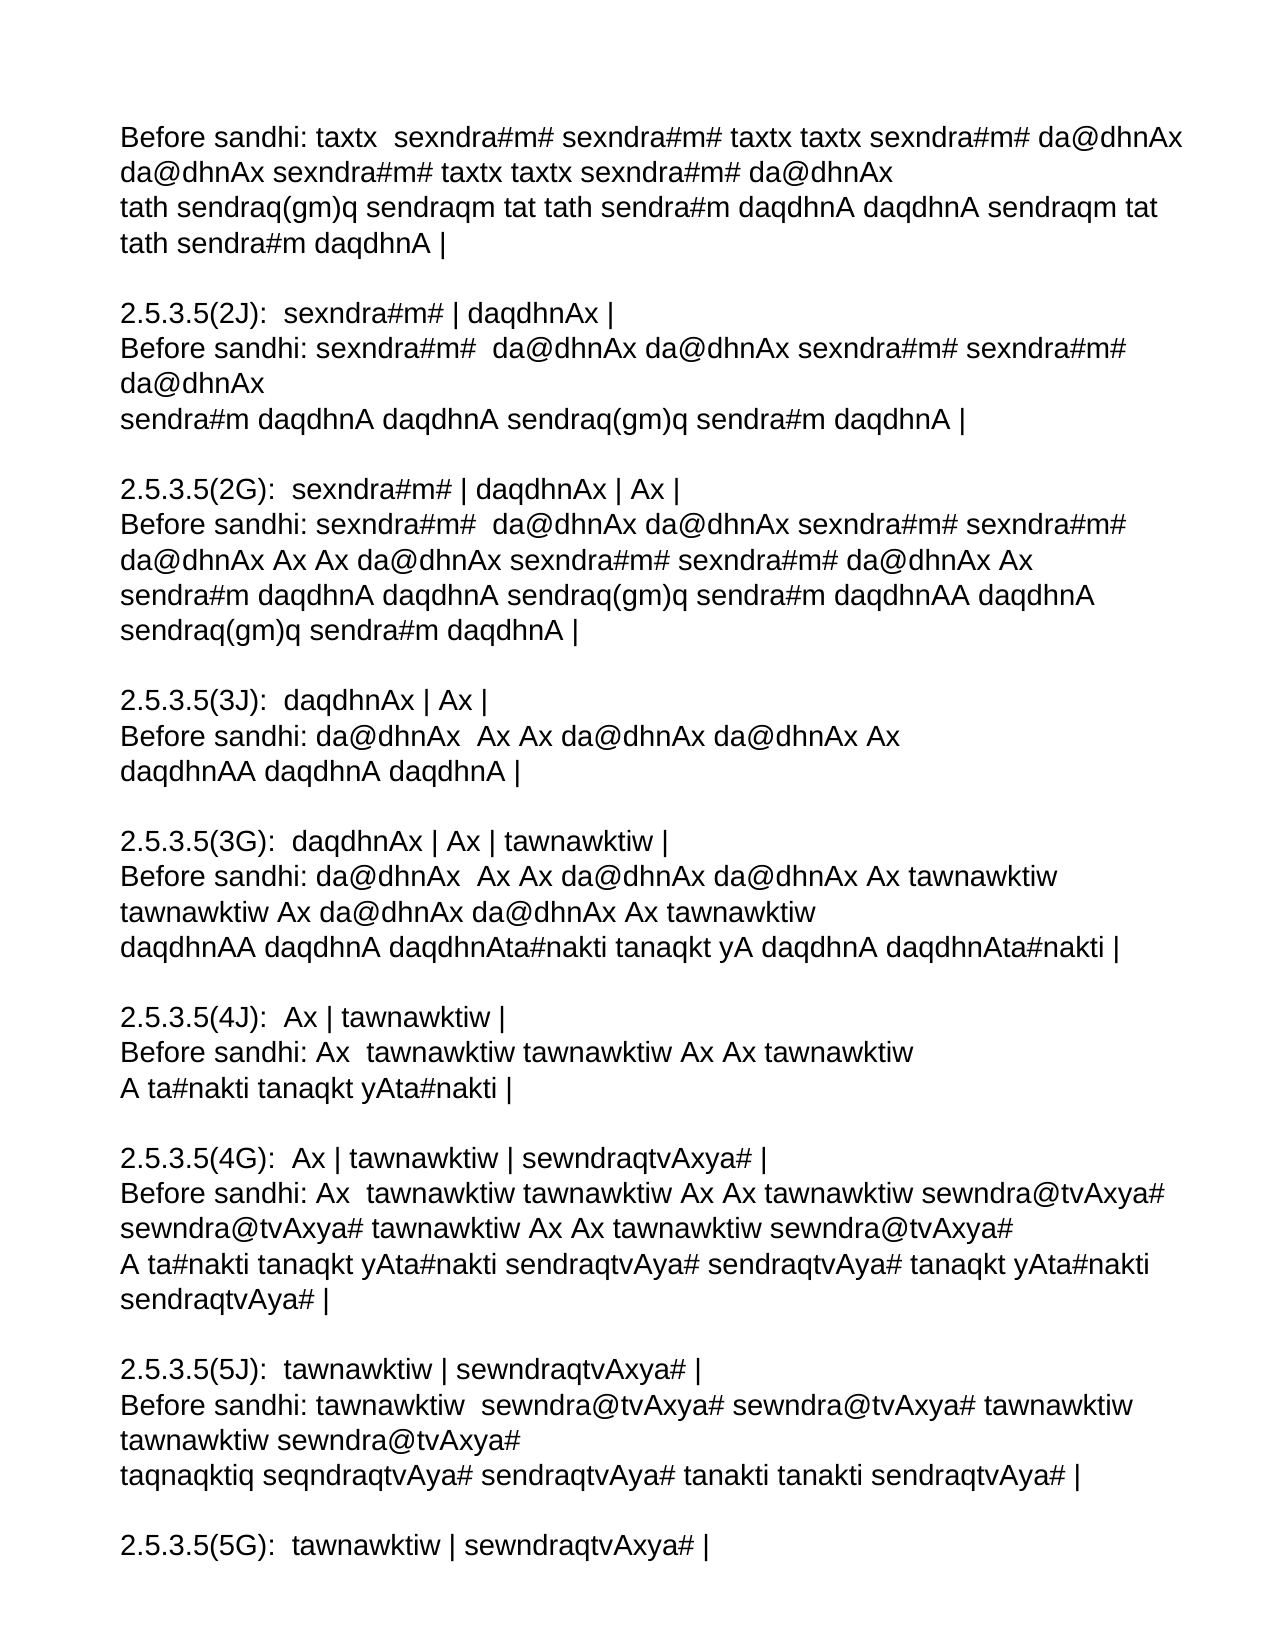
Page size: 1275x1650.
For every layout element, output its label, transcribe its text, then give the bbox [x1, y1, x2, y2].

text sendra#m daqdhnA daqdhnA sendraq(gm)q sendra#m daqdhnA | [120, 402, 1200, 435]
text 2.5.3.5(3J): daqdhnAx | Ax | [120, 683, 1200, 717]
text 2.5.3.5(5J): tawnawktiw | sewndraqtvAxya# | [120, 1352, 1200, 1386]
text Before sandhi: Ax tawnawktiw tawnawktiw Ax Ax tawnawktiw sewndra@tvAxya# sewndra@tvAxya# tawnawktiw Ax Ax tawnawktiw sewndra@tvAxya# [120, 1176, 1200, 1245]
text 2.5.3.5(4J): Ax | tawnawktiw | [120, 1000, 1200, 1034]
text 2.5.3.5(2G): sexndra#m# | daqdhnAx | Ax | [120, 472, 1200, 506]
text 2.5.3.5(4G): Ax | tawnawktiw | sewndraqtvAxya# | [120, 1141, 1200, 1174]
text Before sandhi: taxtx sexndra#m# sexndra#m# taxtx taxtx sexndra#m# da@dhnAx da@dhnAx sexndra#m# taxtx taxtx sexndra#m# da@dhnAx [120, 120, 1200, 189]
text 2.5.3.5(3G): daqdhnAx | Ax | tawnawktiw | [120, 824, 1200, 858]
text Before sandhi: sexndra#m# da@dhnAx da@dhnAx sexndra#m# sexndra#m# da@dhnAx [120, 331, 1200, 400]
text Before sandhi: sexndra#m# da@dhnAx da@dhnAx sexndra#m# sexndra#m# da@dhnAx Ax Ax da@dhnAx sexndra#m# sexndra#m# da@dhnAx Ax [120, 507, 1200, 576]
text Before sandhi: da@dhnAx Ax Ax da@dhnAx da@dhnAx Ax [120, 718, 1200, 752]
text Before sandhi: Ax tawnawktiw tawnawktiw Ax Ax tawnawktiw [120, 1035, 1200, 1069]
text daqdhnAA daqdhnA daqdhnA | [120, 754, 1200, 787]
text A ta#nakti tanaqkt yAta#nakti | [120, 1071, 1200, 1104]
text 2.5.3.5(5G): tawnawktiw | sewndraqtvAxya# | [120, 1528, 1200, 1562]
text A ta#nakti tanaqkt yAta#nakti sendraqtvAya# sendraqtvAya# tanaqkt yAta#nakti sendraqtvAya# | [120, 1247, 1200, 1315]
text Before sandhi: tawnawktiw sewndra@tvAxya# sewndra@tvAxya# tawnawktiw tawnawktiw sewndra@tvAxya# [120, 1387, 1200, 1456]
text daqdhnAA daqdhnA daqdhnAta#nakti tanaqkt yA daqdhnA daqdhnAta#nakti | [120, 930, 1200, 963]
text Before sandhi: da@dhnAx Ax Ax da@dhnAx da@dhnAx Ax tawnawktiw tawnawktiw Ax da@dhnAx da@dhnAx Ax tawnawktiw [120, 859, 1200, 928]
text tath sendraq(gm)q sendraqm tat tath sendra#m daqdhnA daqdhnA sendraqm tat tath sendra#m daqdhnA | [120, 190, 1200, 259]
text 2.5.3.5(2J): sexndra#m# | daqdhnAx | [120, 296, 1200, 329]
text sendra#m daqdhnA daqdhnA sendraq(gm)q sendra#m daqdhnAA daqdhnA sendraq(gm)q sendra#m daqdhnA | [120, 578, 1200, 646]
text taqnaqktiq seqndraqtvAya# sendraqtvAya# tanakti tanakti sendraqtvAya# | [120, 1458, 1200, 1491]
